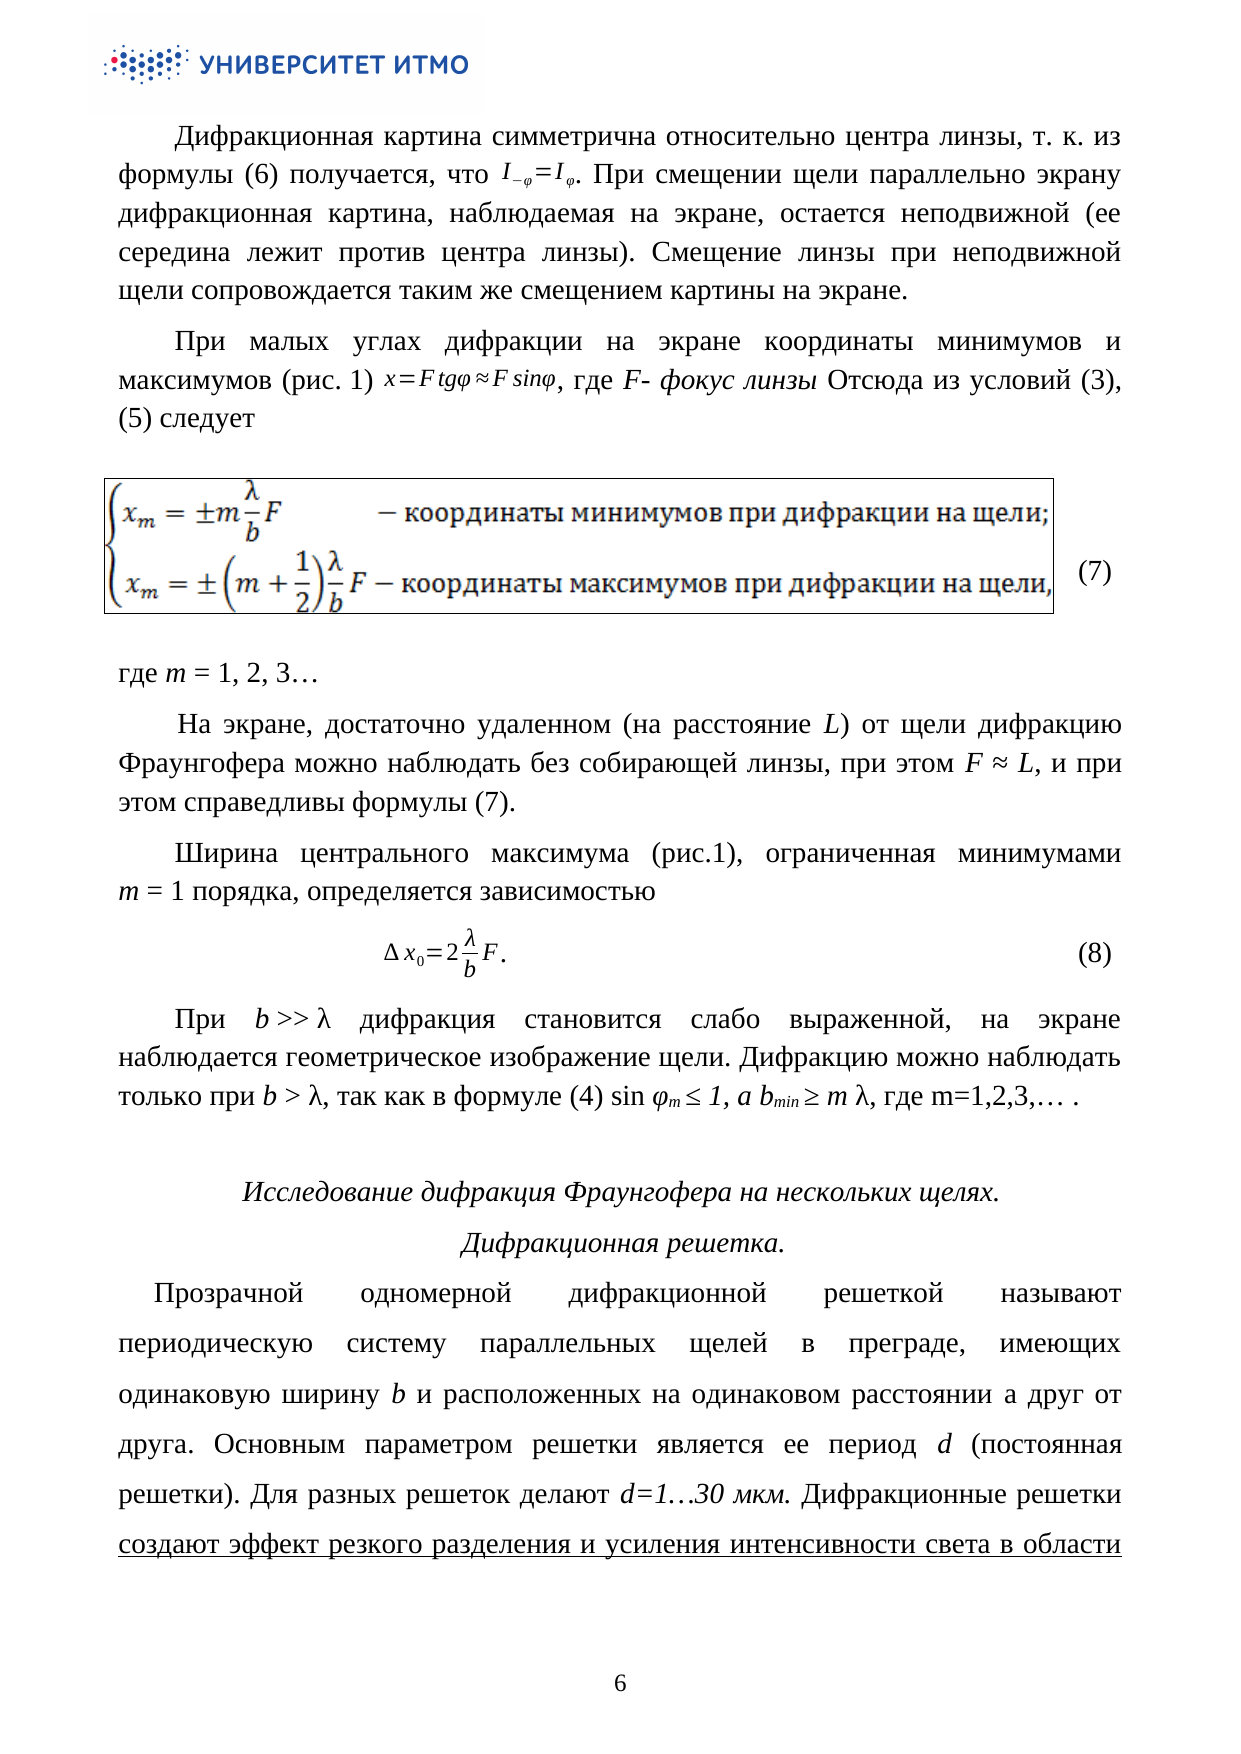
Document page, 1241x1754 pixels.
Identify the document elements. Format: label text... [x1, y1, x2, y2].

text Дифракционная решетка. [118, 1225, 1122, 1258]
text На экране, достаточно удаленном (на расстояние L) от щели дифракцию Фраунгофера можно наблюдать без собирающей линзы, при этом F ≈ L, и при этом справедливы формулы (7). [118, 707, 1122, 817]
picture [105, 479, 1053, 613]
text (7) [1054, 553, 1122, 587]
text . (8) [384, 924, 1122, 983]
picture [87, 13, 485, 116]
text Ширина центрального максимума (рис.1), ограниченная минимумами m = 1 порядка, определяется зависимостью [118, 835, 1122, 907]
text где m = 1, 2, 3… [118, 656, 1122, 689]
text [118, 1275, 1122, 1556]
text Исследование дифракция Фраунгофера на нескольких щелях. [118, 1174, 1122, 1208]
text Дифракционная картина симметрична относительно центра линзы, т. к. из формулы (6) получается, что . При смещении щели параллельно экрану дифракционная картина, наблюдаемая на экране, остается неподвижной (ее середина лежит против центра линзы). Смещение линзы при неподвижной щели сопровождается таким же смещением картины на экране. [118, 118, 1122, 306]
text При малых углах дифракции на экране координаты минимумов и максимумов (рис. 1) , где F- фокус линзы Отсюда из условий (3), (5) следует [118, 323, 1122, 434]
text При b >> λ дифракция становится слабо выраженной, на экране наблюдается геометрическое изображение щели. Дифракцию можно наблюдать только при b > λ, так как в формуле (4) sin φm ≤ 1, а bmin ≥ m λ, где m=1,2,3,… . [118, 1001, 1122, 1111]
